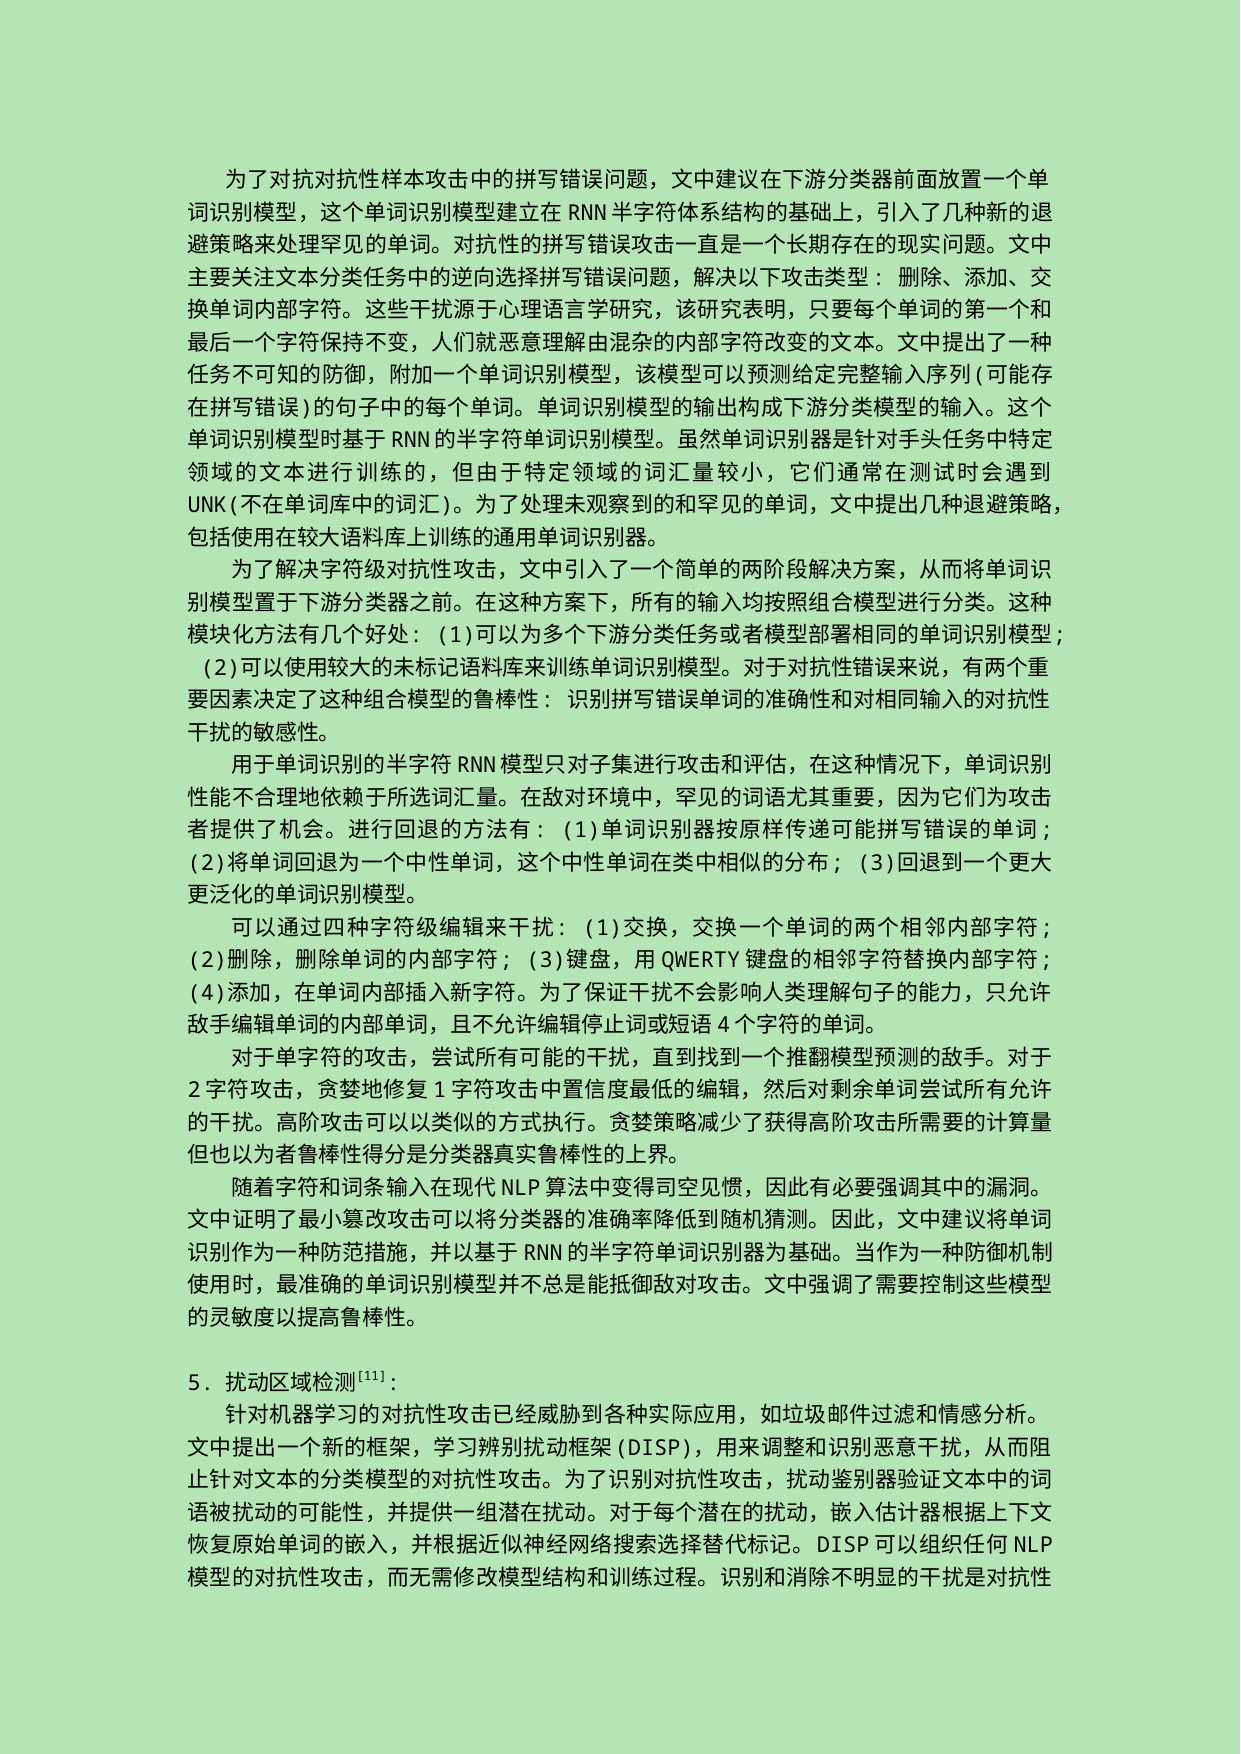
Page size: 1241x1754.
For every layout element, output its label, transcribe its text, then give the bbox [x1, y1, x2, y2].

list 扰动区域检测[11]: [187, 1364, 1053, 1397]
text 用于单词识别的半字符RNN模型只对子集进行攻击和评估，在这种情况下，单词识别性能不合理地依赖于所选词汇量。在敌对环境中，罕见的词语尤其重要，因为它们为攻击者提供了机会。进行回退的方法有: (1)单词识别器按原样传递可能拼写错误的单词; (2)将单词回退为一个中性单词，这个中性单词在类中相似的分布; (3)回退到一个更大更泛化的单词识别模型。 [187, 747, 1053, 909]
text 对于单字符的攻击，尝试所有可能的干扰，直到找到一个推翻模型预测的敌手。对于2字符攻击，贪婪地修复1字符攻击中置信度最低的编辑，然后对剩余单词尝试所有允许的干扰。高阶攻击可以以类似的方式执行。贪婪策略减少了获得高阶攻击所需要的计算量，但也以为者鲁棒性得分是分类器真实鲁棒性的上界。 [187, 1039, 1053, 1169]
text 可以通过四种字符级编辑来干扰: (1)交换，交换一个单词的两个相邻内部字符; (2)删除，删除单词的内部字符; (3)键盘，用QWERTY键盘的相邻字符替换内部字符; (4)添加，在单词内部插入新字符。为了保证干扰不会影响人类理解句子的能力，只允许敌手编辑单词的内部单词，且不允许编辑停止词或短语4个字符的单词。 [187, 909, 1053, 1039]
text 为了解决字符级对抗性攻击，文中引入了一个简单的两阶段解决方案，从而将单词识别模型置于下游分类器之前。在这种方案下，所有的输入均按照组合模型进行分类。这种模块化方法有几个好处: (1)可以为多个下游分类任务或者模型部署相同的单词识别模型; (2)可以使用较大的未标记语料库来训练单词识别模型。对于对抗性错误来说，有两个重要因素决定了这种组合模型的鲁棒性: 识别拼写错误单词的准确性和对相同输入的对抗性干扰的敏感性。 [187, 552, 1053, 747]
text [187, 1397, 1053, 1592]
text 为了对抗对抗性样本攻击中的拼写错误问题，文中建议在下游分类器前面放置一个单词识别模型，这个单词识别模型建立在RNN半字符体系结构的基础上，引入了几种新的退避策略来处理罕见的单词。对抗性的拼写错误攻击一直是一个长期存在的现实问题。文中主要关注文本分类任务中的逆向选择拼写错误问题，解决以下攻击类型: 删除、添加、交换单词内部字符。这些干扰源于心理语言学研究，该研究表明，只要每个单词的第一个和最后一个字符保持不变，人们就恶意理解由混杂的内部字符改变的文本。文中提出了一种任务不可知的防御，附加一个单词识别模型，该模型可以预测给定完整输入序列(可能存在拼写错误)的句子中的每个单词。单词识别模型的输出构成下游分类模型的输入。这个单词识别模型时基于RNN的半字符单词识别模型。虽然单词识别器是针对手头任务中特定领域的文本进行训练的，但由于特定领域的词汇量较小，它们通常在测试时会遇到UNK(不在单词库中的词汇)。为了处理未观察到的和罕见的单词，文中提出几种退避策略，包括使用在较大语料库上训练的通用单词识别器。 [187, 162, 1053, 552]
text 随着字符和词条输入在现代NLP算法中变得司空见惯，因此有必要强调其中的漏洞。文中证明了最小篡改攻击可以将分类器的准确率降低到随机猜测。因此，文中建议将单词识别作为一种防范措施，并以基于RNN的半字符单词识别器为基础。当作为一种防御机制使用时，最准确的单词识别模型并不总是能抵御敌对攻击。文中强调了需要控制这些模型的灵敏度以提高鲁棒性。 [187, 1169, 1053, 1332]
